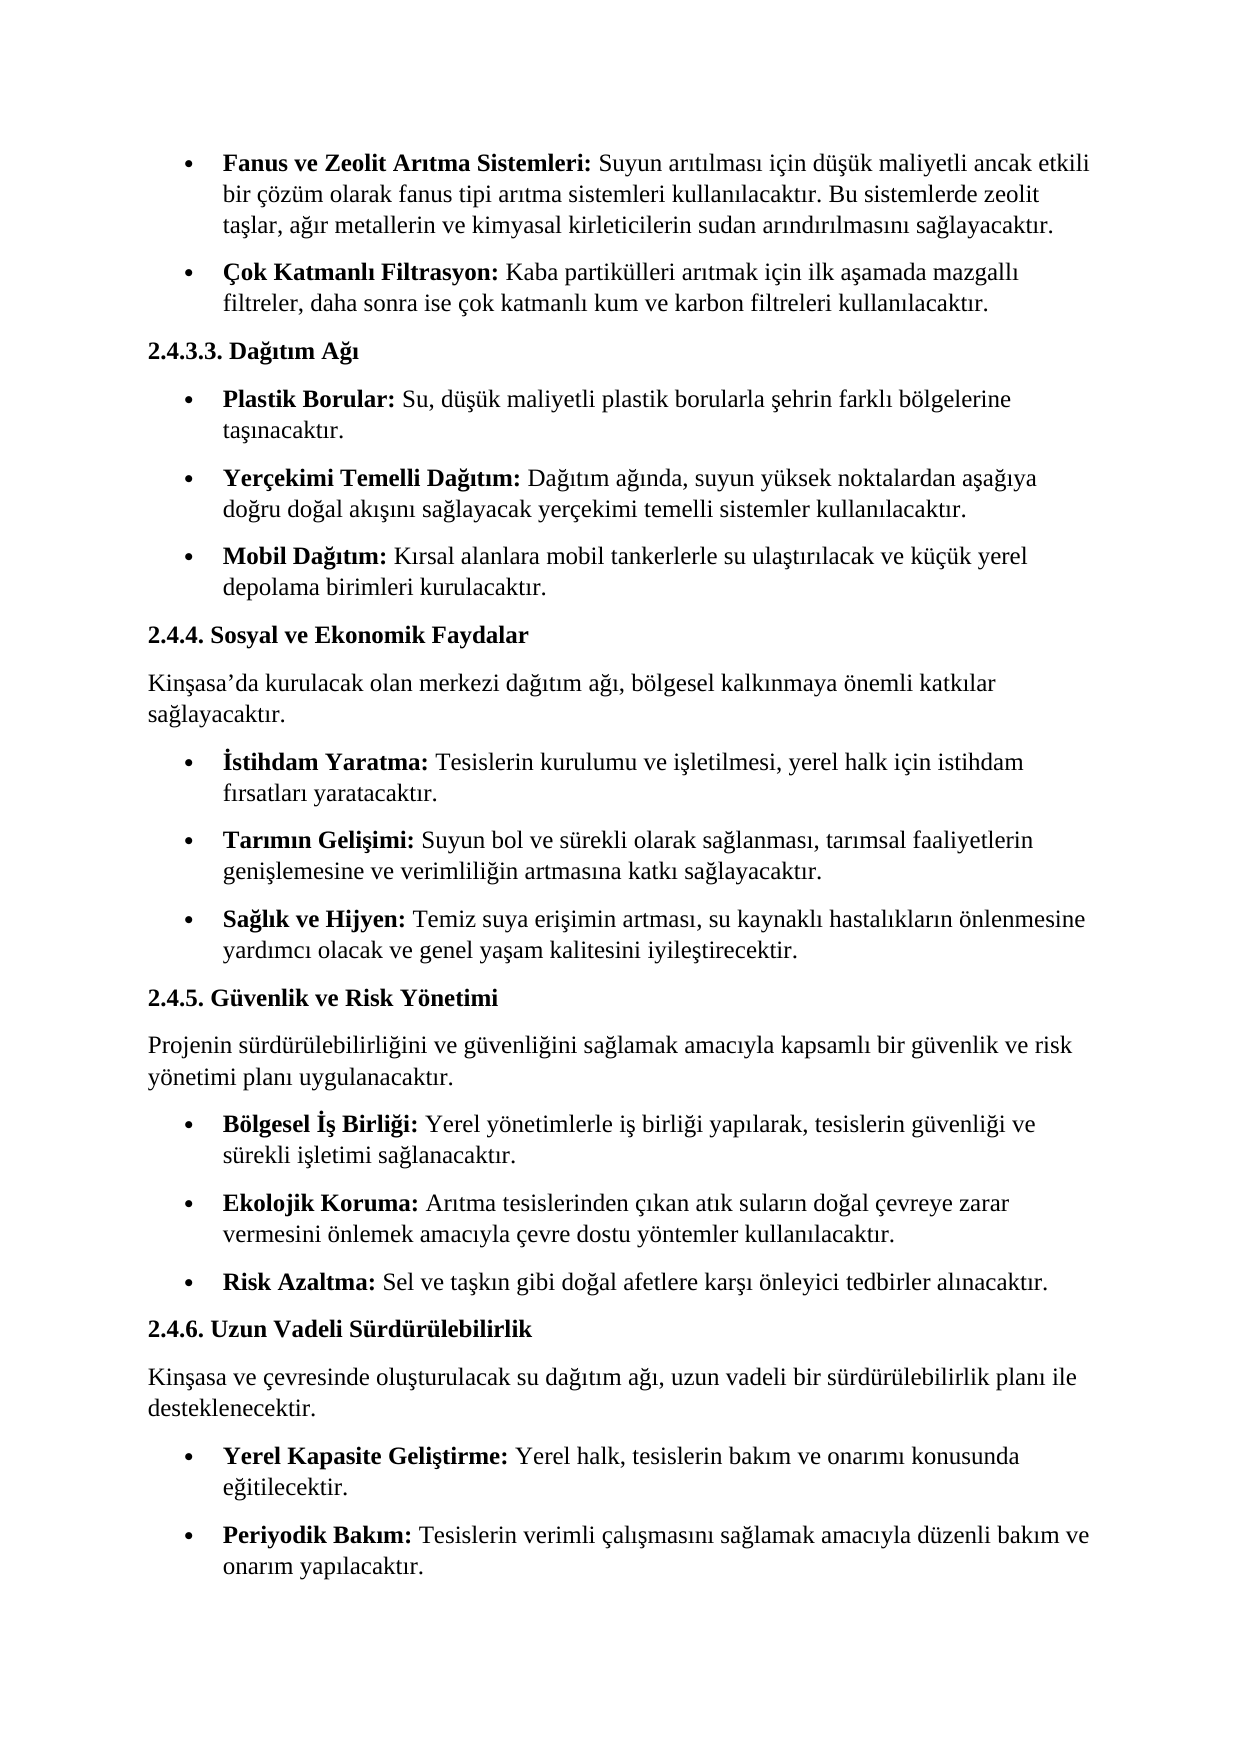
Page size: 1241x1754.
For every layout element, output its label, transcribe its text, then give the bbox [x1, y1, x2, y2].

list İstihdam Yaratma: Tesislerin kurulumu ve işletilmesi, yerel halk için istihdam fırsatları yaratacaktır. [185, 747, 1093, 806]
list Periyodik Bakım: Tesislerin verimli çalışmasını sağlamak amacıyla düzenli bakım ve onarım yapılacaktır. [185, 1520, 1093, 1579]
list Ekolojik Koruma: Arıtma tesislerinden çıkan atık suların doğal çevreye zarar vermesini önlemek amacıyla çevre dostu yöntemler kullanılacaktır. [185, 1188, 1093, 1248]
list Yerel Kapasite Geliştirme: Yerel halk, tesislerin bakım ve onarımı konusunda eğitilecektir. [185, 1441, 1093, 1501]
list Çok Katmanlı Filtrasyon: Kaba partikülleri arıtmak için ilk aşamada mazgallı filtreler, daha sonra ise çok katmanlı kum ve karbon filtreleri kullanılacaktır. [185, 257, 1093, 317]
list Fanus ve Zeolit Arıtma Sistemleri: Suyun arıtılması için düşük maliyetli ancak etkili bir çözüm olarak fanus tipi arıtma sistemleri kullanılacaktır. Bu sistemlerde zeolit taşlar, ağır metallerin ve kimyasal kirleticilerin sudan arındırılmasını sağlayacaktır. [185, 148, 1093, 238]
text 2.4.6. Uzun Vadeli Sürdürülebilirlik [148, 1314, 1093, 1343]
list Risk Azaltma: Sel ve taşkın gibi doğal afetlere karşı önleyici tedbirler alınacaktır. [185, 1267, 1093, 1296]
list Plastik Borular: Su, düşük maliyetli plastik borularla şehrin farklı bölgelerine taşınacaktır. [185, 384, 1093, 444]
list Mobil Dağıtım: Kırsal alanlara mobil tankerlerle su ulaştırılacak ve küçük yerel depolama birimleri kurulacaktır. [185, 541, 1093, 601]
text Kinşasa ve çevresinde oluşturulacak su dağıtım ağı, uzun vadeli bir sürdürülebilirlik planı ile desteklenecektir. [148, 1362, 1093, 1422]
text Kinşasa’da kurulacak olan merkezi dağıtım ağı, bölgesel kalkınmaya önemli katkılar sağlayacaktır. [148, 668, 1093, 728]
text 2.4.4. Sosyal ve Ekonomik Faydalar [148, 620, 1093, 649]
text 2.4.3.3. Dağıtım Ağı [148, 336, 1093, 365]
list Yerçekimi Temelli Dağıtım: Dağıtım ağında, suyun yüksek noktalardan aşağıya doğru doğal akışını sağlayacak yerçekimi temelli sistemler kullanılacaktır. [185, 463, 1093, 522]
list Bölgesel İş Birliği: Yerel yönetimlerle iş birliği yapılarak, tesislerin güvenliği ve sürekli işletimi sağlanacaktır. [185, 1109, 1093, 1169]
text Projenin sürdürülebilirliğini ve güvenliğini sağlamak amacıyla kapsamlı bir güvenlik ve risk yönetimi planı uygulanacaktır. [148, 1031, 1093, 1090]
list Tarımın Gelişimi: Suyun bol ve sürekli olarak sağlanması, tarımsal faaliyetlerin genişlemesine ve verimliliğin artmasına katkı sağlayacaktır. [185, 825, 1093, 885]
list Sağlık ve Hijyen: Temiz suya erişimin artması, su kaynaklı hastalıkların önlenmesine yardımcı olacak ve genel yaşam kalitesini iyileştirecektir. [185, 904, 1093, 964]
text 2.4.5. Güvenlik ve Risk Yönetimi [148, 983, 1093, 1012]
